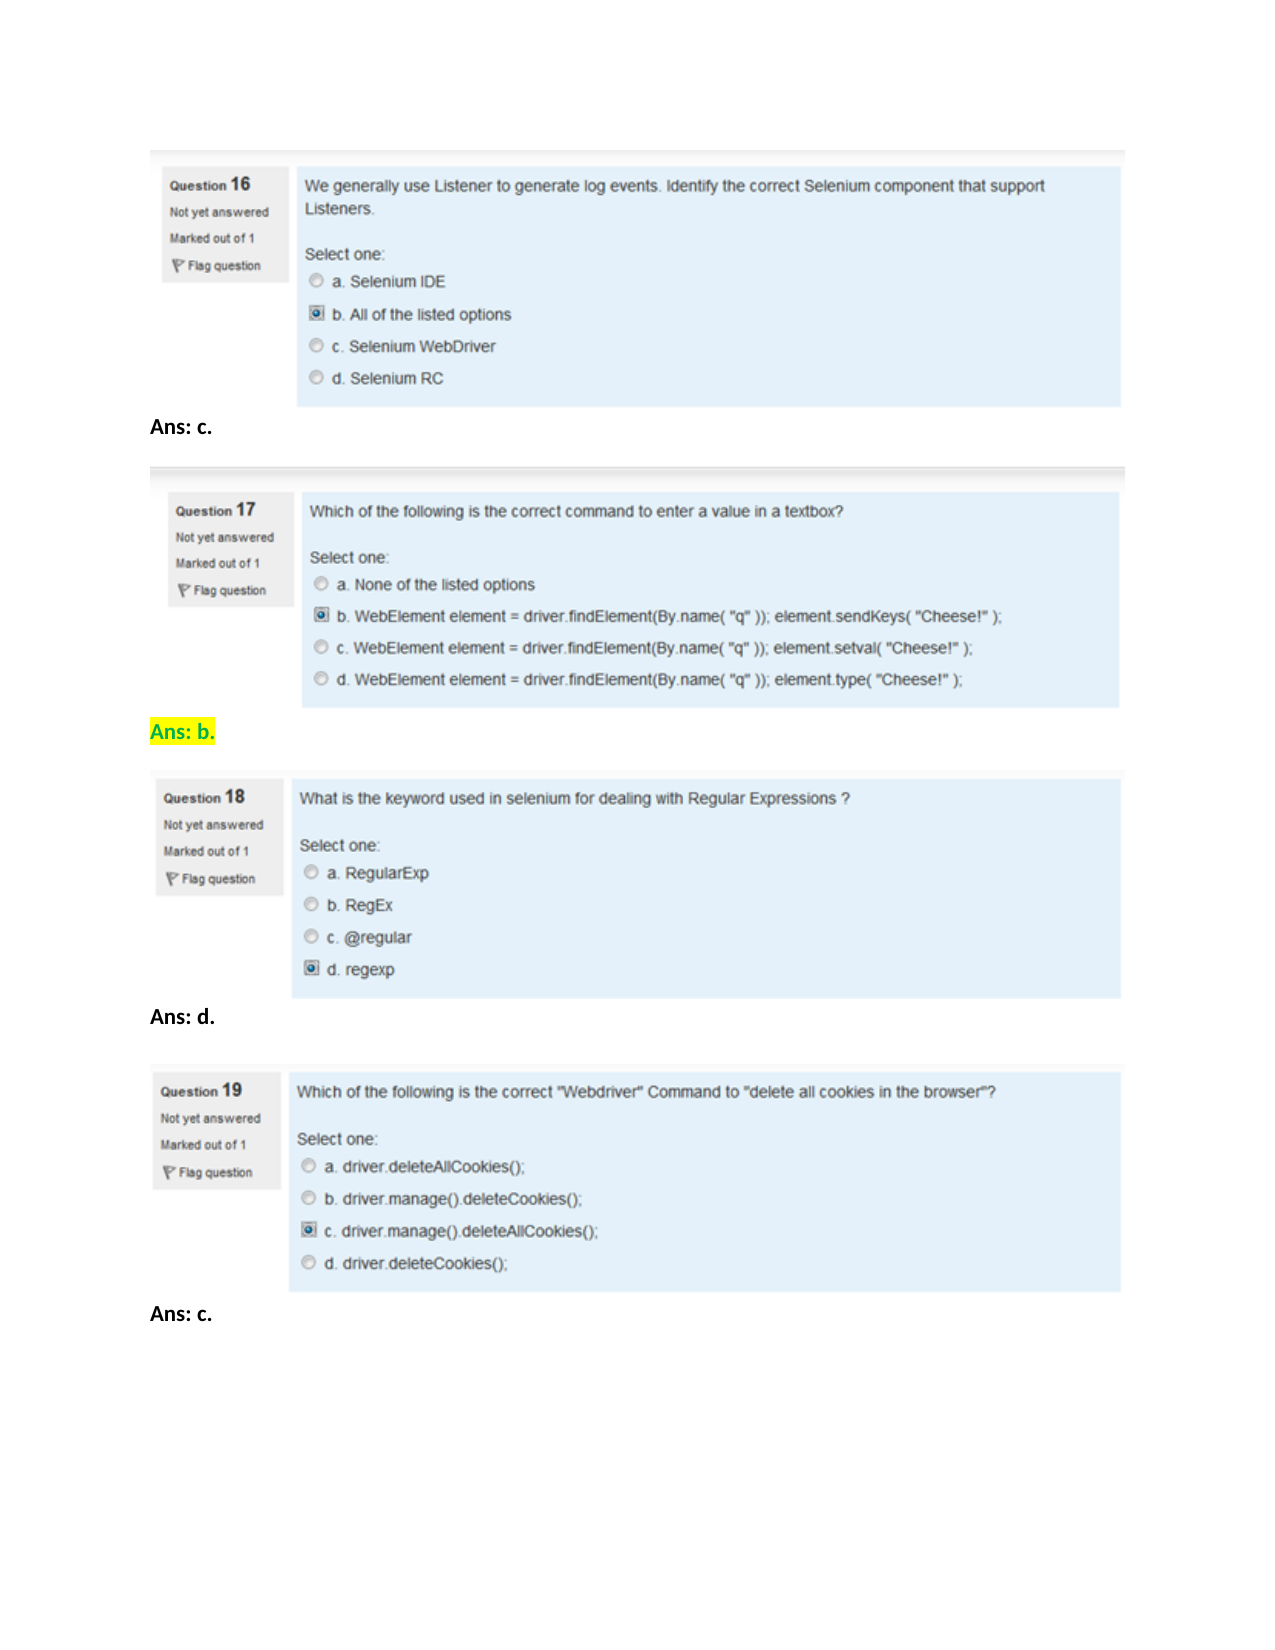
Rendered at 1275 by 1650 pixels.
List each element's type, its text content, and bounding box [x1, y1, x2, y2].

picture [150, 1064, 1125, 1296]
picture [150, 464, 1125, 713]
picture [150, 150, 1125, 408]
text Ans: c. [150, 408, 1125, 440]
text Ans: d. Ans: c. [150, 1296, 1125, 1327]
text Ans: d. Ans: c. [150, 999, 1125, 1064]
picture [150, 770, 1125, 999]
text Ans: b. [150, 713, 1125, 745]
